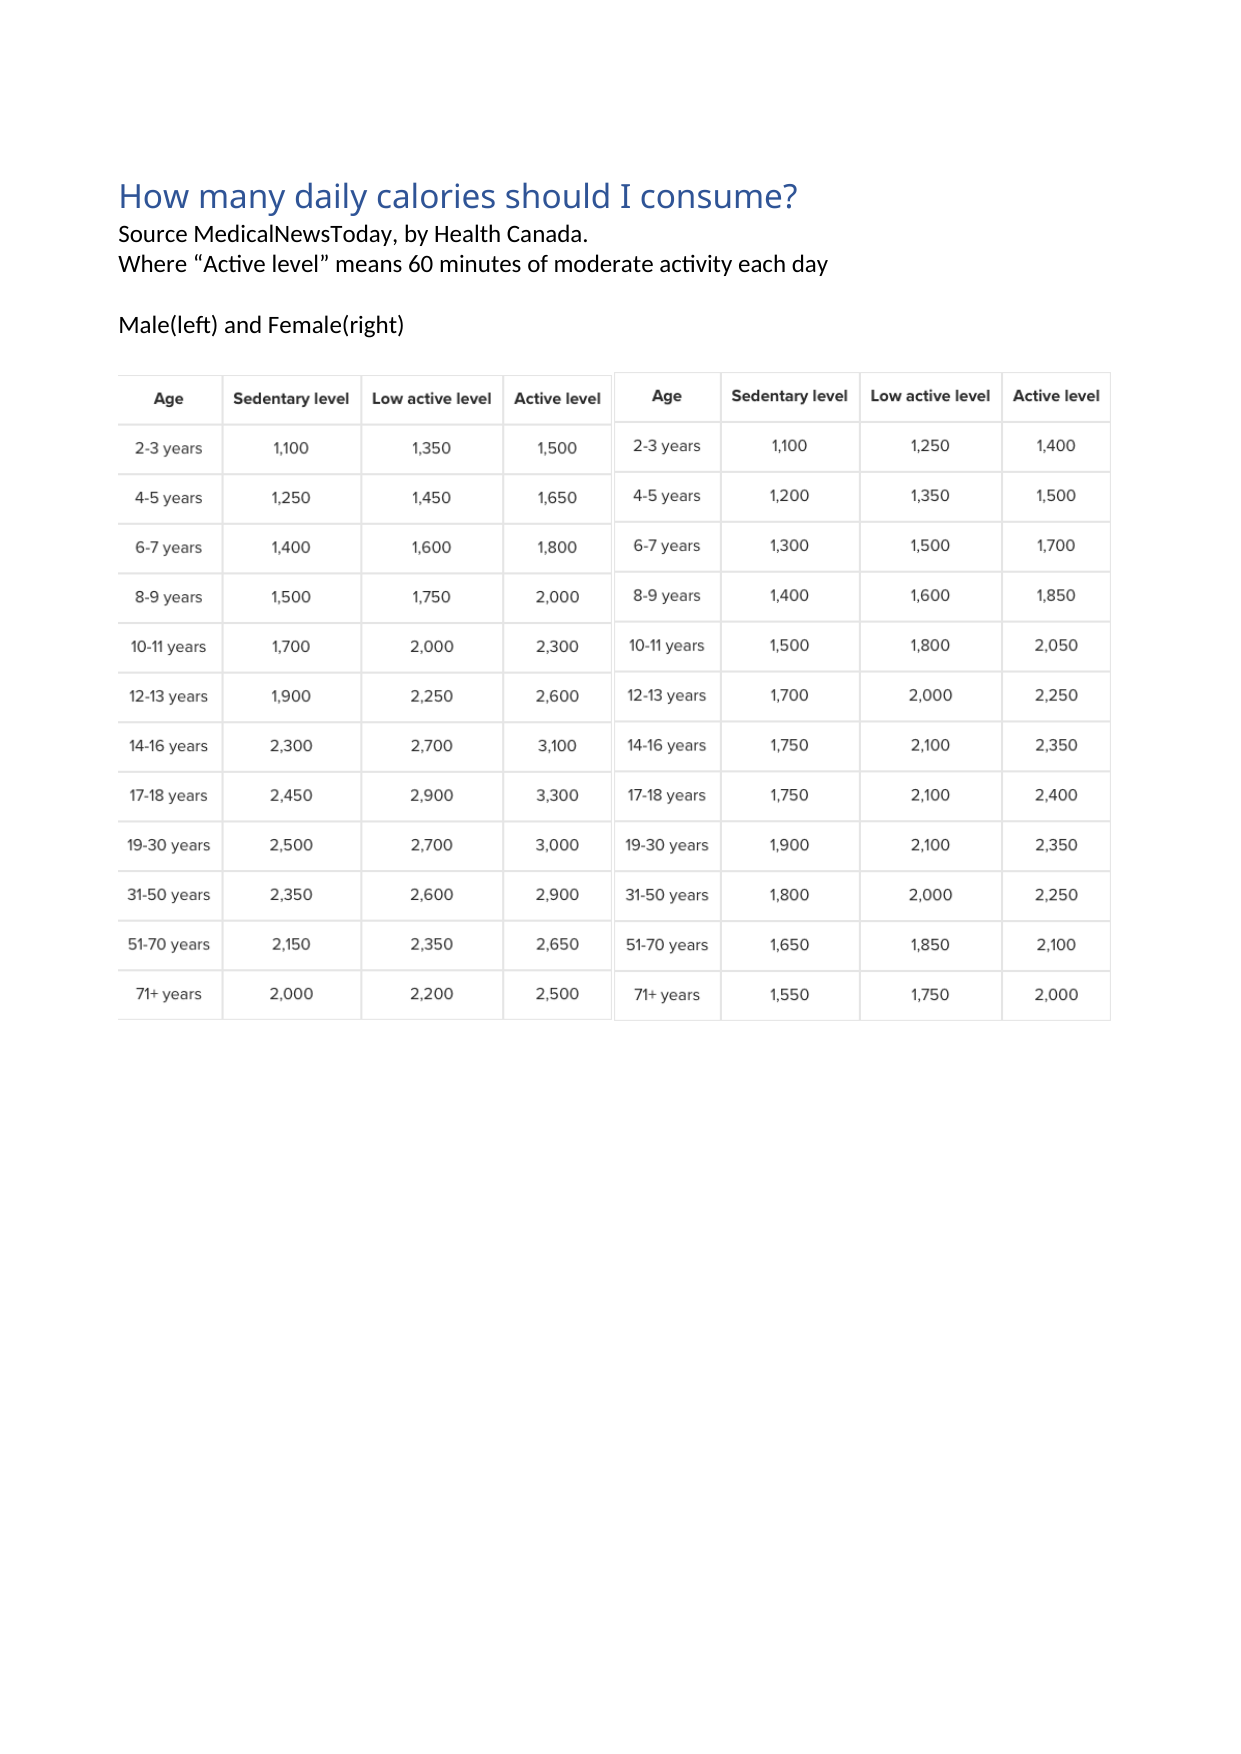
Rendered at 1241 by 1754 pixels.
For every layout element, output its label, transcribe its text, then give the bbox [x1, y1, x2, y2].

subtitle How many daily calories should I consume? [118, 173, 1122, 218]
picture [118, 370, 1112, 1023]
text Where “Active level” means 60 minutes of moderate activity each day [118, 248, 1122, 279]
text Male(left) and Female(right) [118, 309, 1122, 340]
text Source MedicalNewsToday, by Health Canada. [118, 218, 1122, 248]
